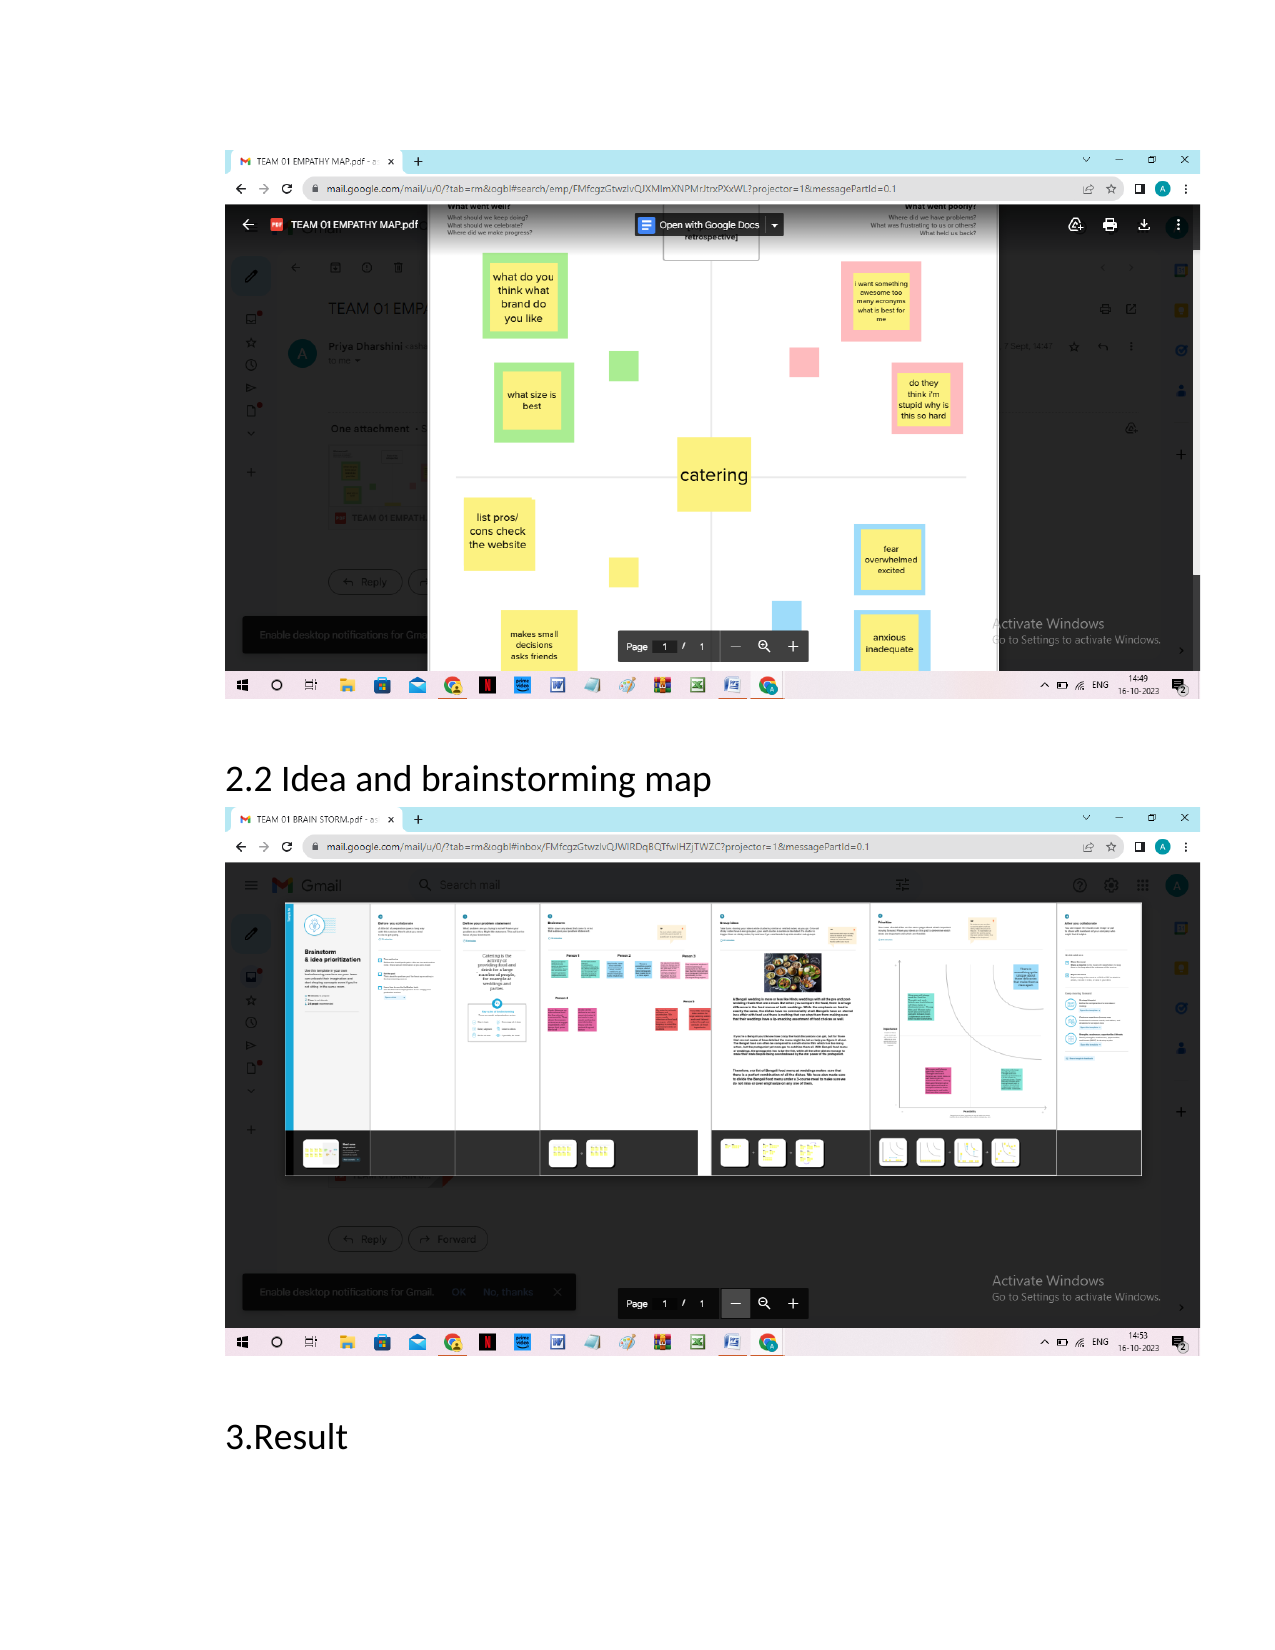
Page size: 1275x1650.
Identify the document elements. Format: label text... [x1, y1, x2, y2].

list 2.2 Idea and brainstorming map [150, 755, 1125, 801]
picture [225, 150, 1200, 699]
list 3.Result [150, 1413, 1125, 1458]
picture [225, 807, 1200, 1356]
